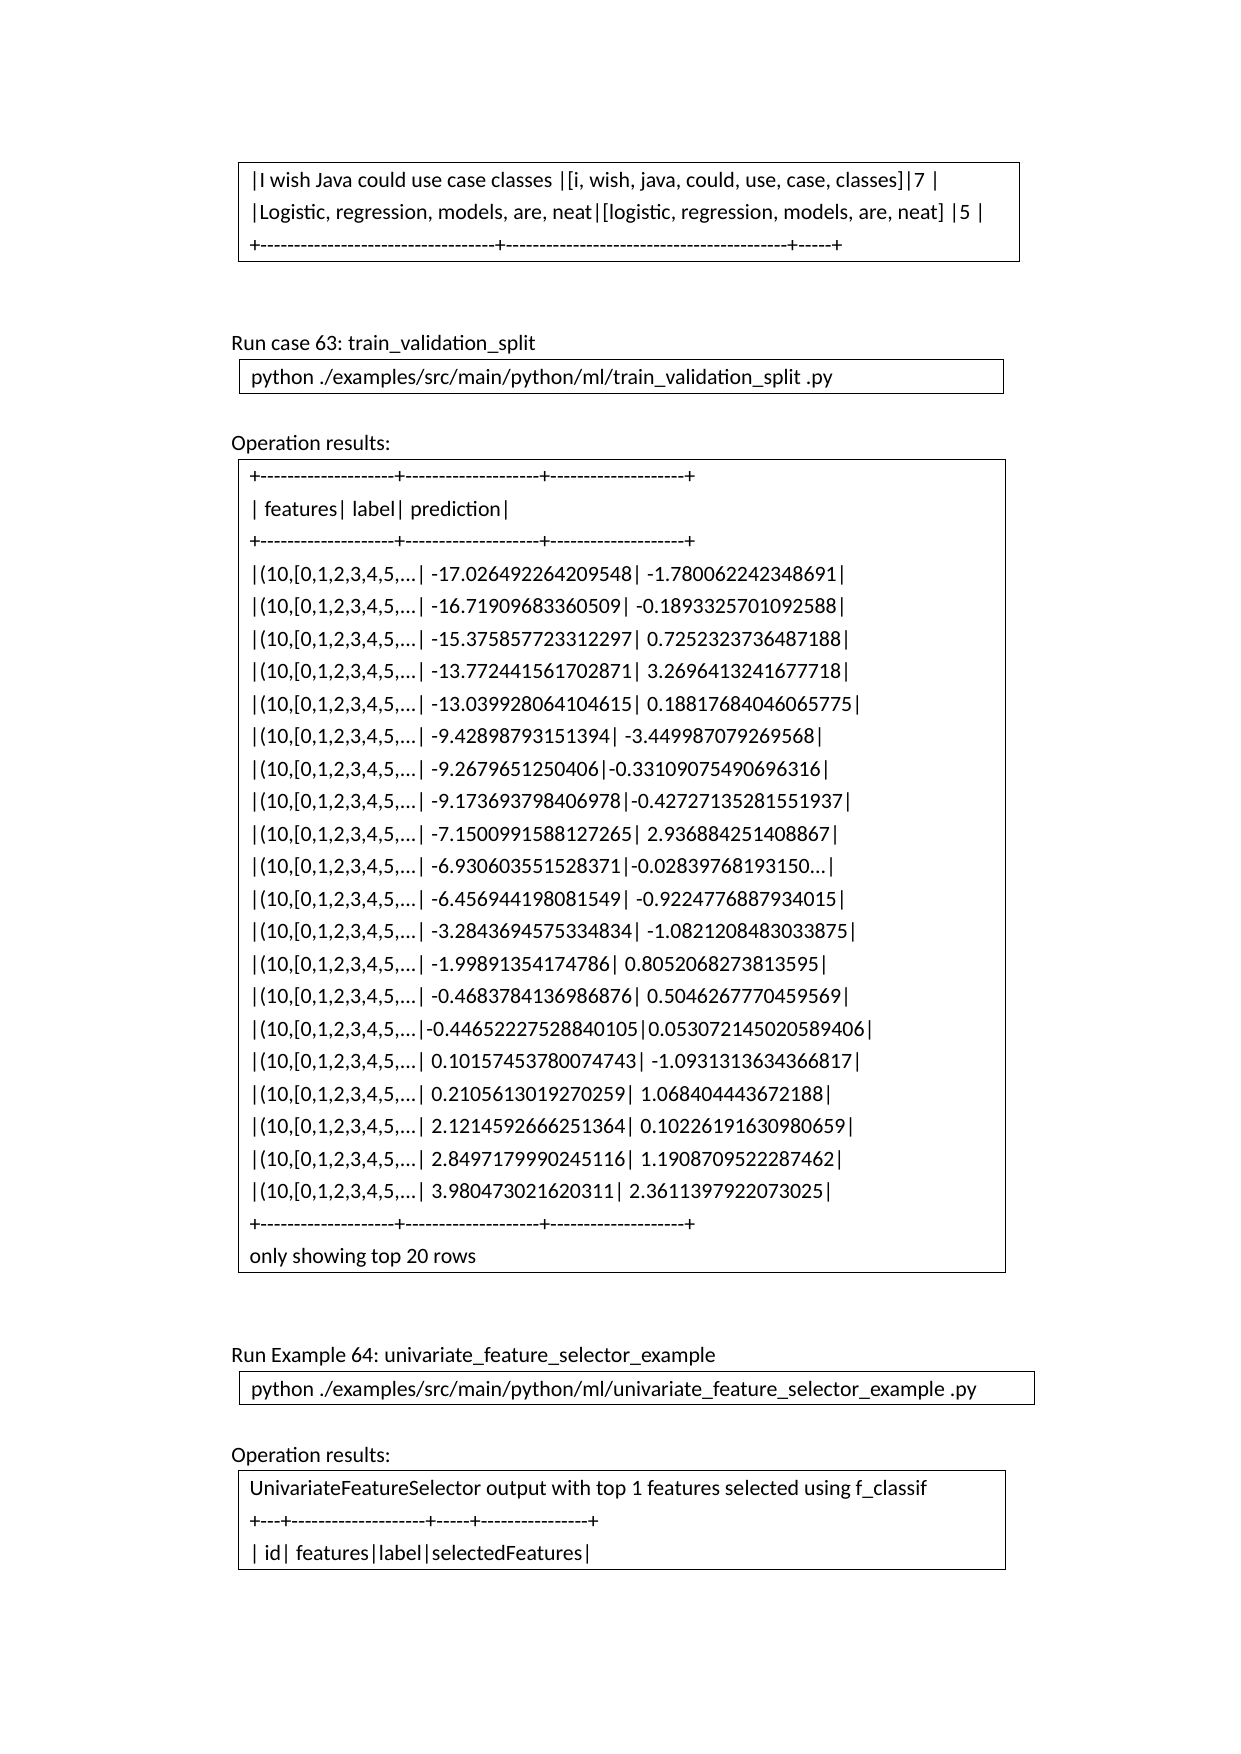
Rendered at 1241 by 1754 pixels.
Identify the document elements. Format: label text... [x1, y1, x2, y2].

text Operation results: [187, 1438, 1053, 1470]
text Run Example 64: univariate_feature_selector_example [187, 1338, 1053, 1371]
table_header +--------------------+--------------------+--------------------+ | features| label| prediction| +--------------------+--------------------+--------------------+ |(10,[0,1,2,3,4,5,...| -17.026492264209548| -1.780062242348691| |(10,[0,1,2,3,4,5,...| -16.71909683360509| -0.1893325701092588| |(10,[0,1,2,3,4,5,...| -15.375857723312297| 0.7252323736487188| |(10,[0,1,2,3,4,5,...| -13.772441561702871| 3.2696413241677718| |(10,[0,1,2,3,4,5,...| -13.039928064104615| 0.18817684046065775| |(10,[0,1,2,3,4,5,...| -9.42898793151394| -3.449987079269568| |(10,[0,1,2,3,4,5,...| -9.2679651250406|-0.33109075490696316| |(10,[0,1,2,3,4,5,...| -9.173693798406978|-0.42727135281551937| |(10,[0,1,2,3,4,5,...| -7.1500991588127265| 2.936884251408867| |(10,[0,1,2,3,4,5,...| -6.930603551528371|-0.02839768193150...| |(10,[0,1,2,3,4,5,...| -6.456944198081549| -0.9224776887934015| |(10,[0,1,2,3,4,5,...| -3.2843694575334834| -1.0821208483033875| |(10,[0,1,2,3,4,5,...| -1.99891354174786| 0.8052068273813595| |(10,[0,1,2,3,4,5,...| -0.4683784136986876| 0.5046267770459569| |(10,[0,1,2,3,4,5,...|-0.44652227528840105|0.053072145020589406| |(10,[0,1,2,3,4,5,...| 0.10157453780074743| -1.0931313634366817| |(10,[0,1,2,3,4,5,...| 0.2105613019270259| 1.068404443672188| |(10,[0,1,2,3,4,5,...| 2.1214592666251364| 0.10226191630980659| |(10,[0,1,2,3,4,5,...| 2.8497179990245116| 1.1908709522287462| |(10,[0,1,2,3,4,5,...| 3.980473021620311| 2.3611397922073025| +--------------------+--------------------+--------------------+ only showing top 20 rows [239, 460, 1005, 1272]
table_header python ./examples/src/main/python/ml/train_validation_split .py [240, 360, 1003, 393]
text Operation results: [187, 426, 1053, 459]
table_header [239, 163, 1019, 261]
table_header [239, 1471, 1005, 1569]
text Run case 63: train_validation_split [187, 327, 1053, 359]
table_header python ./examples/src/main/python/ml/univariate_feature_selector_example .py [240, 1372, 1034, 1404]
